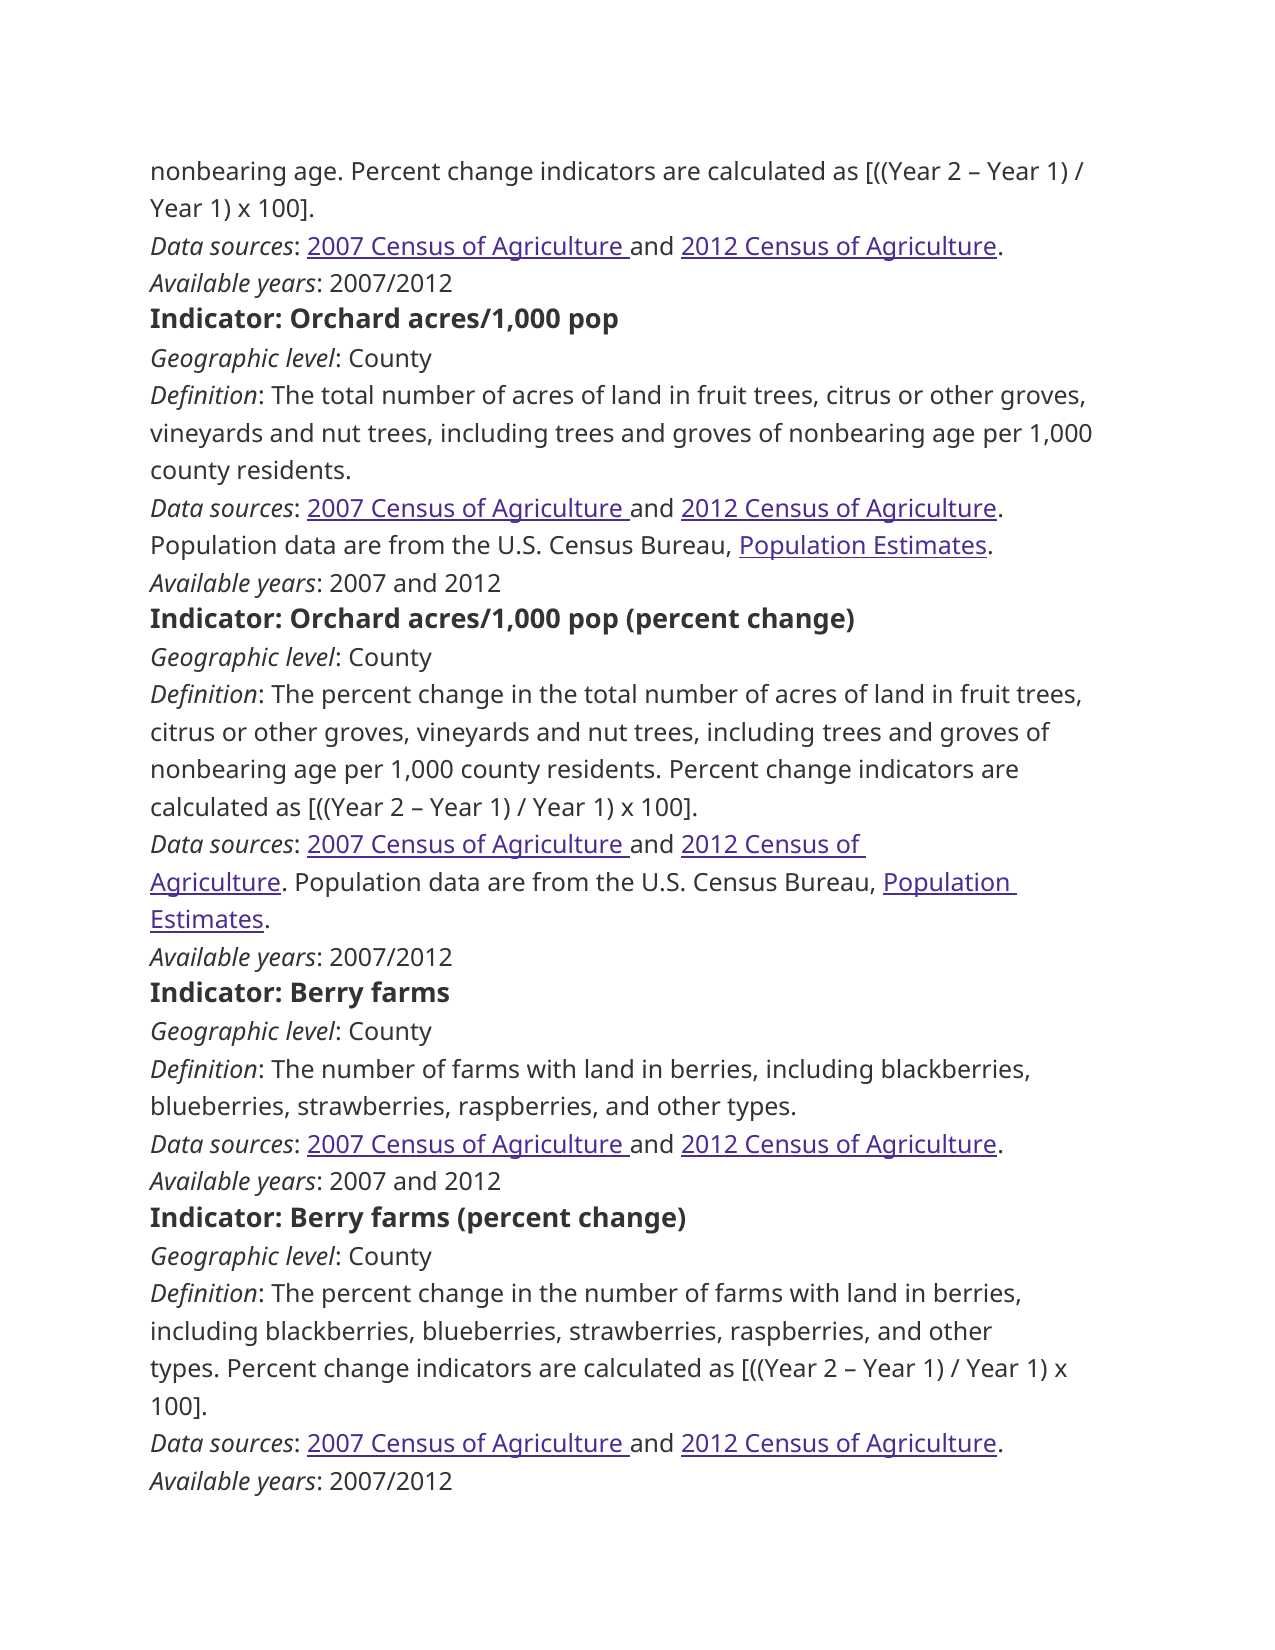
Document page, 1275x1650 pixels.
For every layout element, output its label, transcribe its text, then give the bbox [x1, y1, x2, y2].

text Data sources: 2007 Census of Agriculture and 2012 Census of Agriculture. [150, 225, 1125, 262]
text Geographic level: County [150, 337, 1125, 374]
text Data sources: 2007 Census of Agriculture and 2012 Census of Agriculture. [150, 1123, 1125, 1161]
text Indicator: Orchard acres/1,000 pop (percent change) [150, 599, 1125, 636]
text Available years: 2007/2012 [150, 1460, 1125, 1497]
text Definition: The number of farms with land in berries, including blackberries, blueberries, strawberries, raspberries, and other types. [150, 1048, 1125, 1123]
text Definition: The percent change in the total number of acres of land in fruit trees, citrus or other groves, vineyards and nut trees, including trees and groves of nonbearing age per 1,000 county residents. Percent change indicators are calculated as [((Year 2 – Year 1) / Year 1) x 100]. [150, 674, 1125, 824]
text Available years: 2007 and 2012 [150, 562, 1125, 599]
text Data sources: 2007 Census of Agriculture and 2012 Census of Agriculture. Population data are from the U.S. Census Bureau, Population Estimates. [150, 824, 1125, 936]
text Indicator: Berry farms (percent change) [150, 1198, 1125, 1235]
text Definition: The percent change in the number of farms with land in berries, including blackberries, blueberries, strawberries, raspberries, and other types. Percent change indicators are calculated as [((Year 2 – Year 1) / Year 1) x 100]. [150, 1272, 1125, 1422]
text Available years: 2007/2012 [150, 936, 1125, 974]
text Geographic level: County [150, 1235, 1125, 1272]
text Available years: 2007/2012 [150, 262, 1125, 300]
text Available years: 2007 and 2012 [150, 1161, 1125, 1198]
text Definition: The total number of acres of land in fruit trees, citrus or other groves, vineyards and nut trees, including trees and groves of nonbearing age per 1,000 county residents. [150, 374, 1125, 487]
text Geographic level: County [150, 636, 1125, 674]
text Indicator: Orchard acres/1,000 pop [150, 300, 1125, 337]
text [150, 150, 1125, 225]
text Data sources: 2007 Census of Agriculture and 2012 Census of Agriculture. Population data are from the U.S. Census Bureau, Population Estimates. [150, 487, 1125, 562]
text Geographic level: County [150, 1011, 1125, 1048]
text Indicator: Berry farms [150, 974, 1125, 1011]
text Data sources: 2007 Census of Agriculture and 2012 Census of Agriculture. [150, 1422, 1125, 1460]
